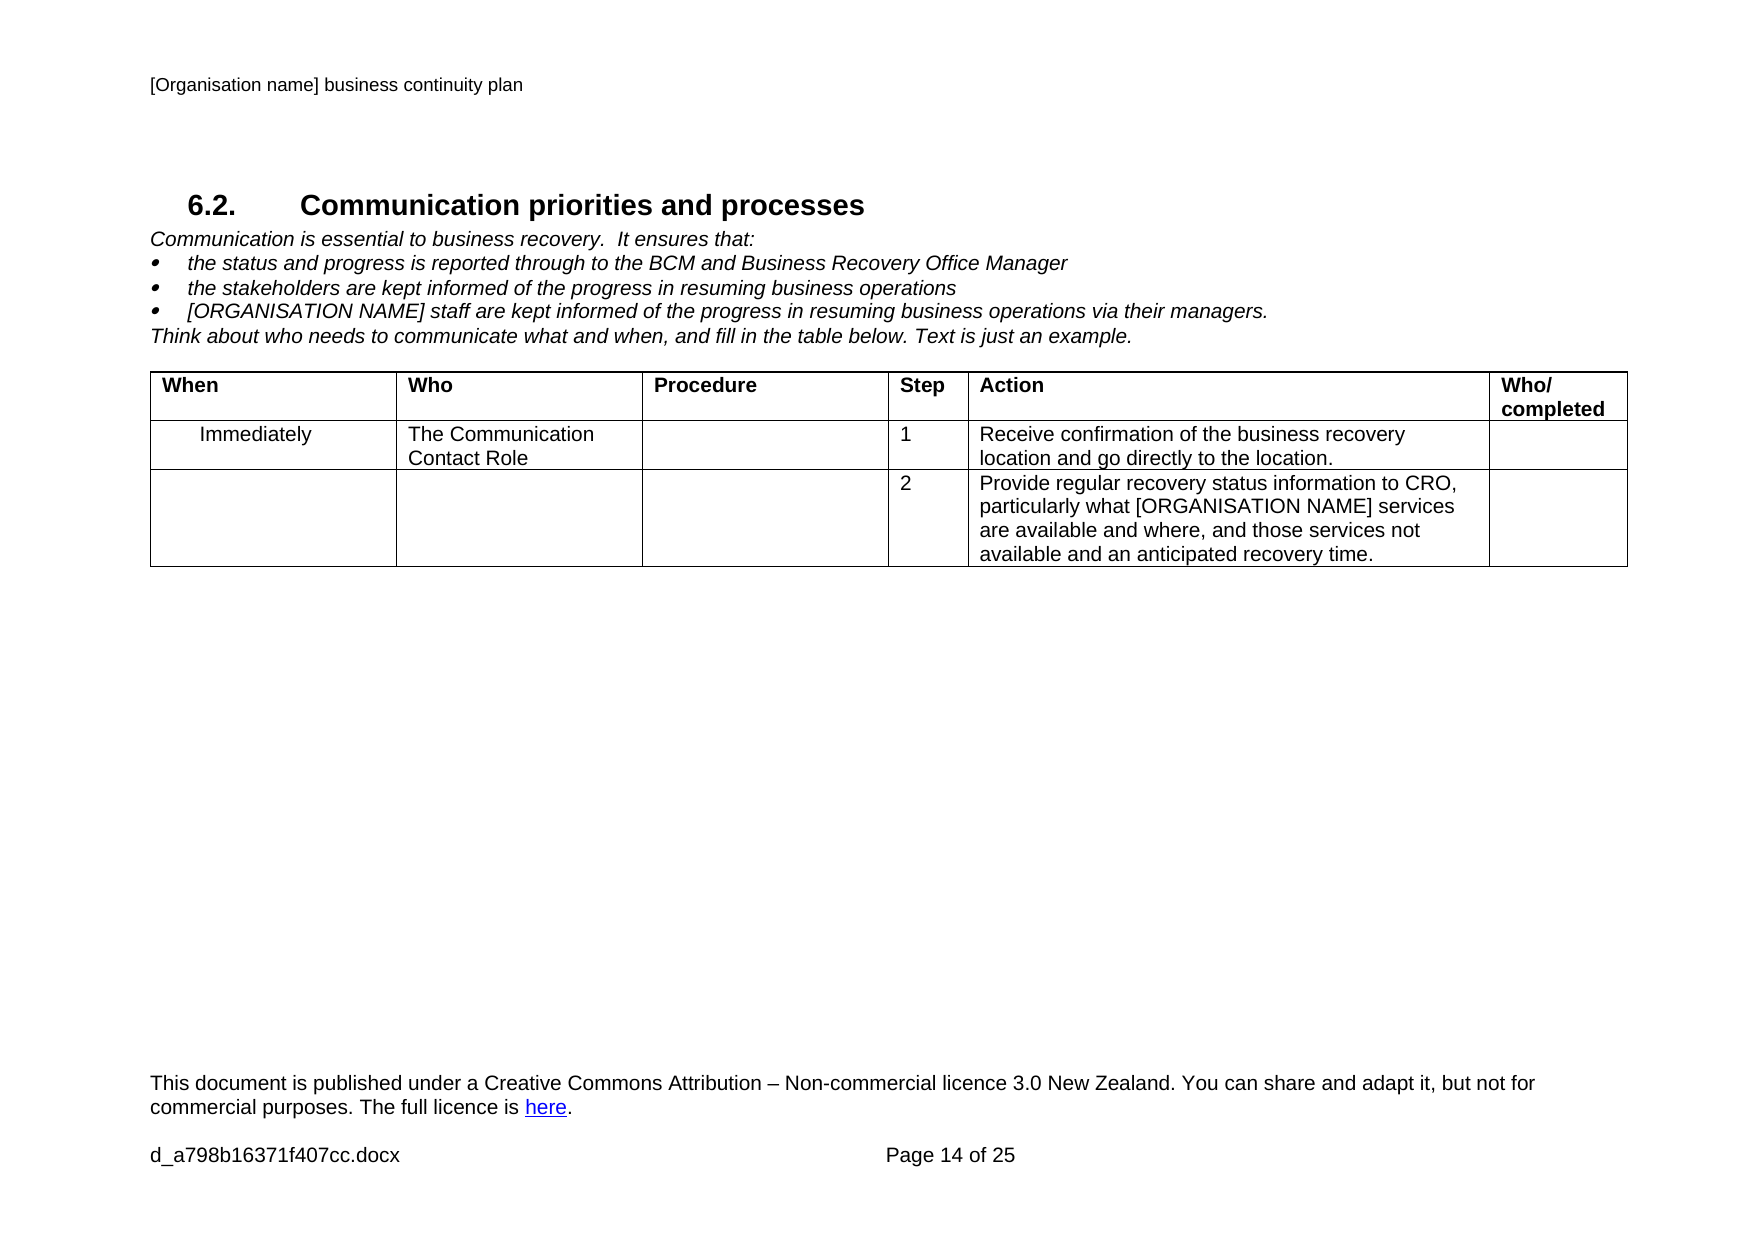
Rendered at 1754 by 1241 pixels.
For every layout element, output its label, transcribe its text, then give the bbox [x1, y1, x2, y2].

table_header Who [397, 373, 642, 420]
list the stakeholders are kept informed of the progress in resuming business operations [150, 275, 1604, 299]
table_header Procedure [643, 373, 888, 420]
table_header Action [969, 373, 1489, 420]
table_header Step [889, 373, 968, 420]
table_header Who/ completed [1490, 373, 1627, 420]
table_cell The Communication Contact Role [397, 421, 642, 469]
table_cell [397, 470, 642, 566]
subtitle Communication priorities and processes [187, 187, 1604, 221]
text Think about who needs to communicate what and when, and fill in the table below. Text is just an example. [150, 323, 1604, 347]
table_cell 2 [889, 470, 968, 566]
text Communication is essential to business recovery. It ensures that: [150, 227, 1604, 251]
list [ORGANISATION NAME] staff are kept informed of the progress in resuming business operations via their managers. [150, 299, 1604, 323]
table_cell [151, 470, 396, 566]
table_cell Receive confirmation of the business recovery location and go directly to the location. [969, 421, 1489, 469]
table_cell 1 [889, 421, 968, 469]
table_cell Provide regular recovery status information to CRO, particularly what [ORGANISATION NAME] services are available and where, and those services not available and an anticipated recovery time. [969, 470, 1489, 566]
table_cell Immediately [151, 421, 396, 469]
table_cell [643, 470, 888, 566]
list the status and progress is reported through to the BCM and Business Recovery Office Manager [150, 251, 1604, 275]
table_header When [151, 373, 396, 420]
table_cell [643, 421, 888, 469]
table_cell [1490, 421, 1627, 469]
table_cell [1490, 470, 1627, 566]
